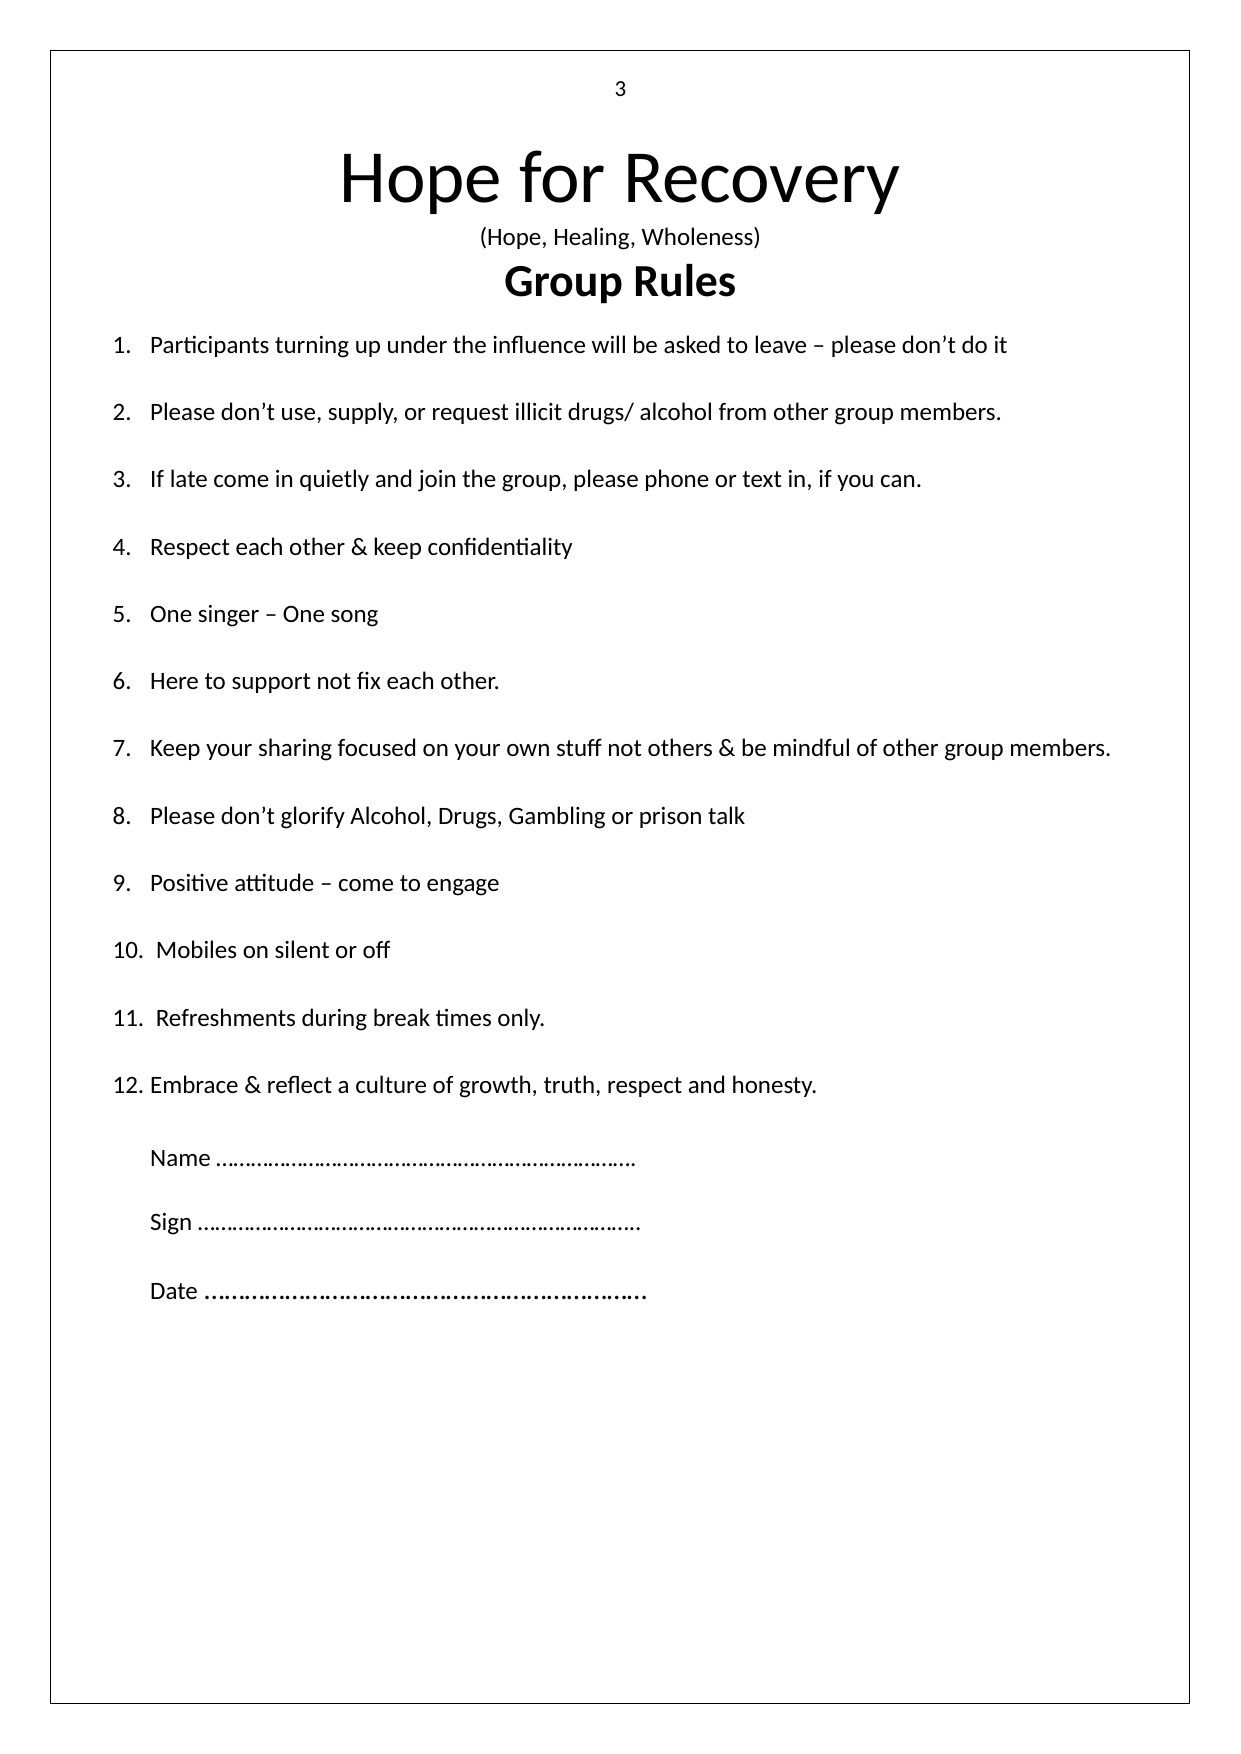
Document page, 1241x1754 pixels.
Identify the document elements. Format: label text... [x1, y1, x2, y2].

list Sign ………………………………………………………………….. [150, 1206, 1165, 1237]
list If late come in quietly and join the group, please phone or text in, if you can. [112, 463, 1165, 494]
list Keep your sharing focused on your own stuff not others & be mindful of other group members. [112, 733, 1165, 763]
list Name ………………………………………………………………. [150, 1142, 1165, 1172]
list Refreshments during break times only. [112, 1002, 1165, 1032]
list Date ………………………………………………………… [150, 1271, 1165, 1307]
list Mobiles on silent or off [112, 934, 1165, 965]
text (Hope, Healing, Wholeness) [75, 221, 1165, 252]
list Please don’t use, supply, or request illicit drugs/ alcohol from other group members. [112, 396, 1165, 427]
list Positive attitude – come to engage [112, 867, 1165, 898]
list Please don’t glorify Alcohol, Drugs, Gambling or prison talk [112, 800, 1165, 830]
text Hope for Recovery [75, 130, 1165, 221]
text Group Rules [75, 252, 1165, 308]
list Here to support not fix each other. [112, 665, 1165, 696]
list One singer – One song [112, 598, 1165, 628]
list Embrace & reflect a culture of growth, truth, respect and honesty. [112, 1069, 1165, 1099]
list Respect each other & keep confidentiality [112, 531, 1165, 561]
list Participants turning up under the influence will be asked to leave – please don’t do it [112, 329, 1165, 359]
